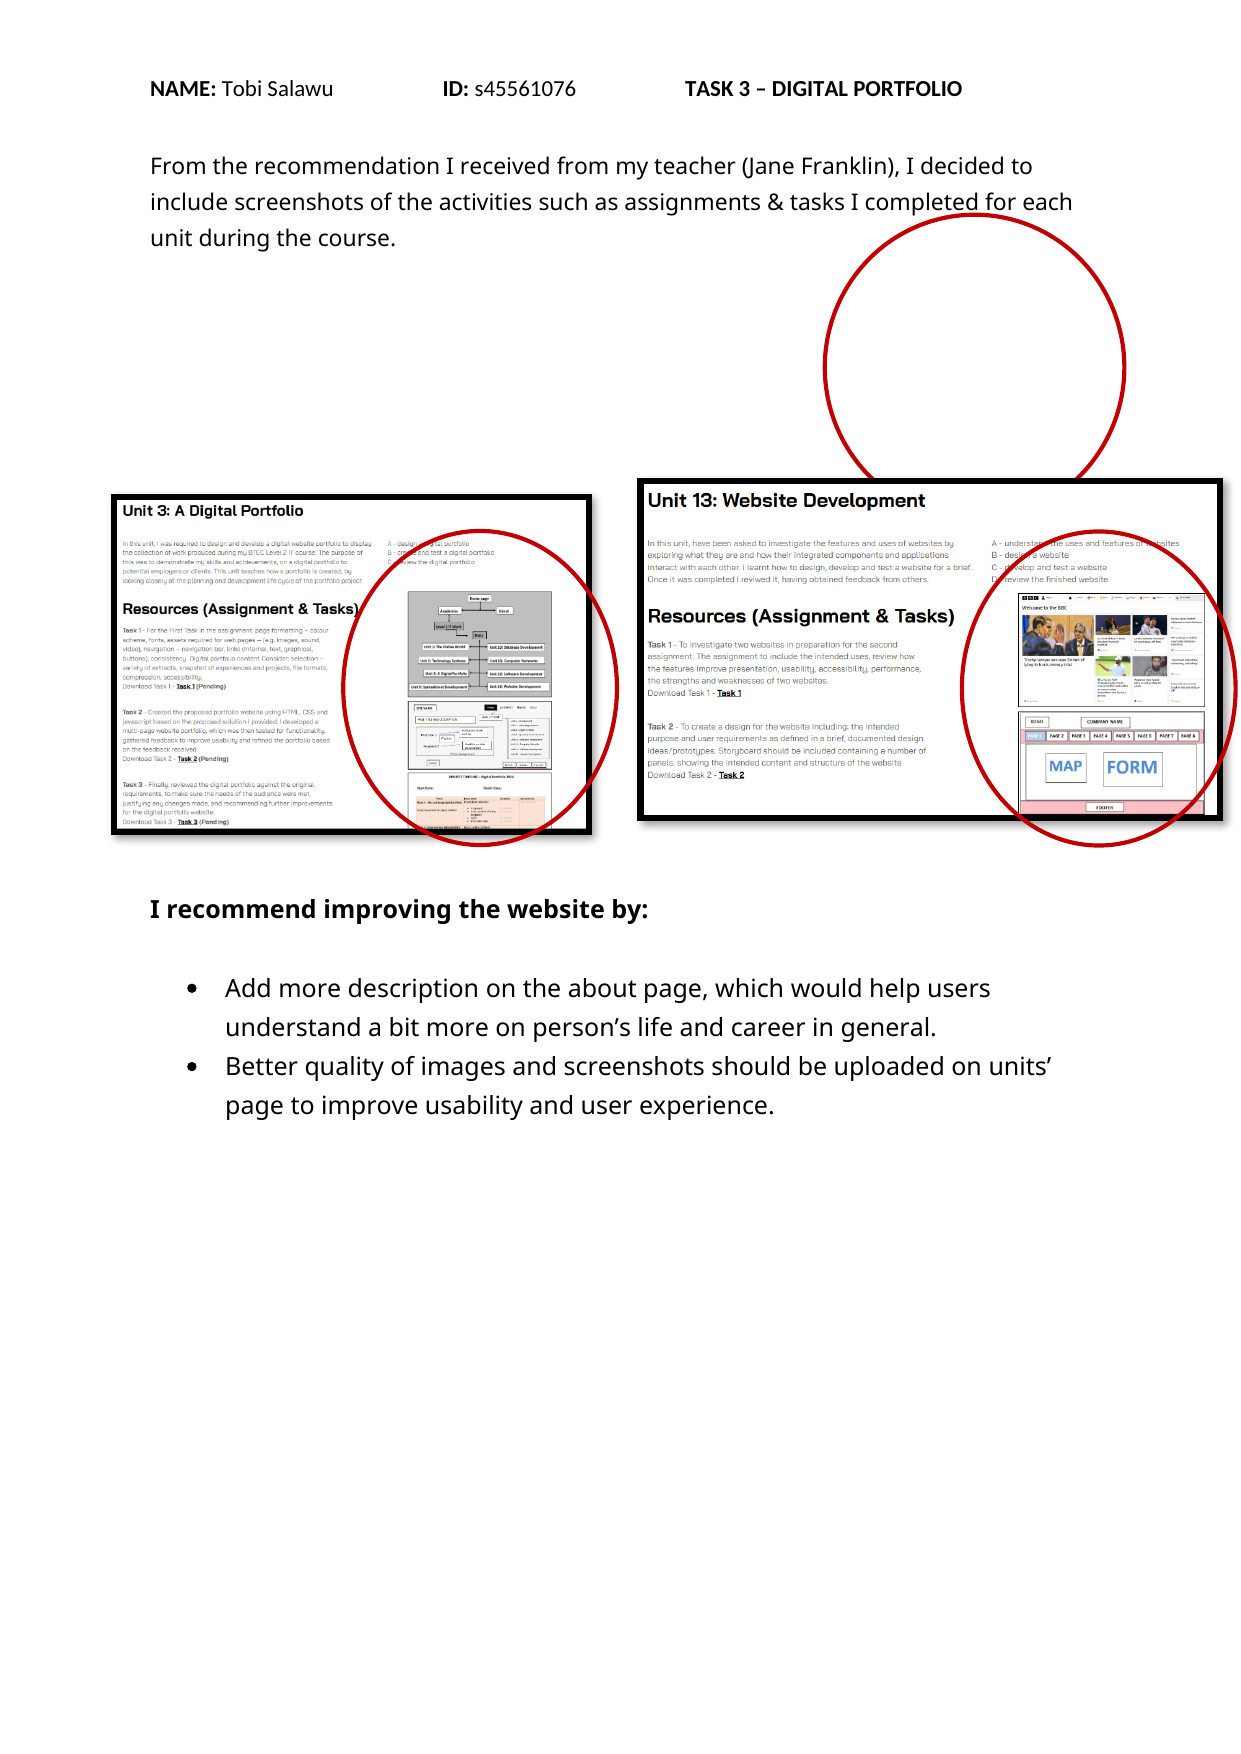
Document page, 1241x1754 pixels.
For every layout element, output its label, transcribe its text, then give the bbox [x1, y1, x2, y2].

picture [644, 484, 1217, 815]
list Add more description on the about page, which would help users understand a bit more on person’s life and career in general. [187, 970, 1090, 1043]
picture [1185, 774, 1217, 815]
picture [346, 534, 586, 829]
list Better quality of images and screenshots should be uploaded on units’ page to improve usability and user experience. [187, 1048, 1090, 1122]
text From the recommendation I received from my teacher (Jane Franklin), I decided to include screenshots of the activities such as assignments & tasks I completed for each unit during the course. [150, 150, 1090, 253]
picture [117, 500, 586, 829]
picture [964, 534, 1217, 815]
picture [547, 793, 586, 829]
text I recommend improving the website by: [150, 892, 1090, 926]
